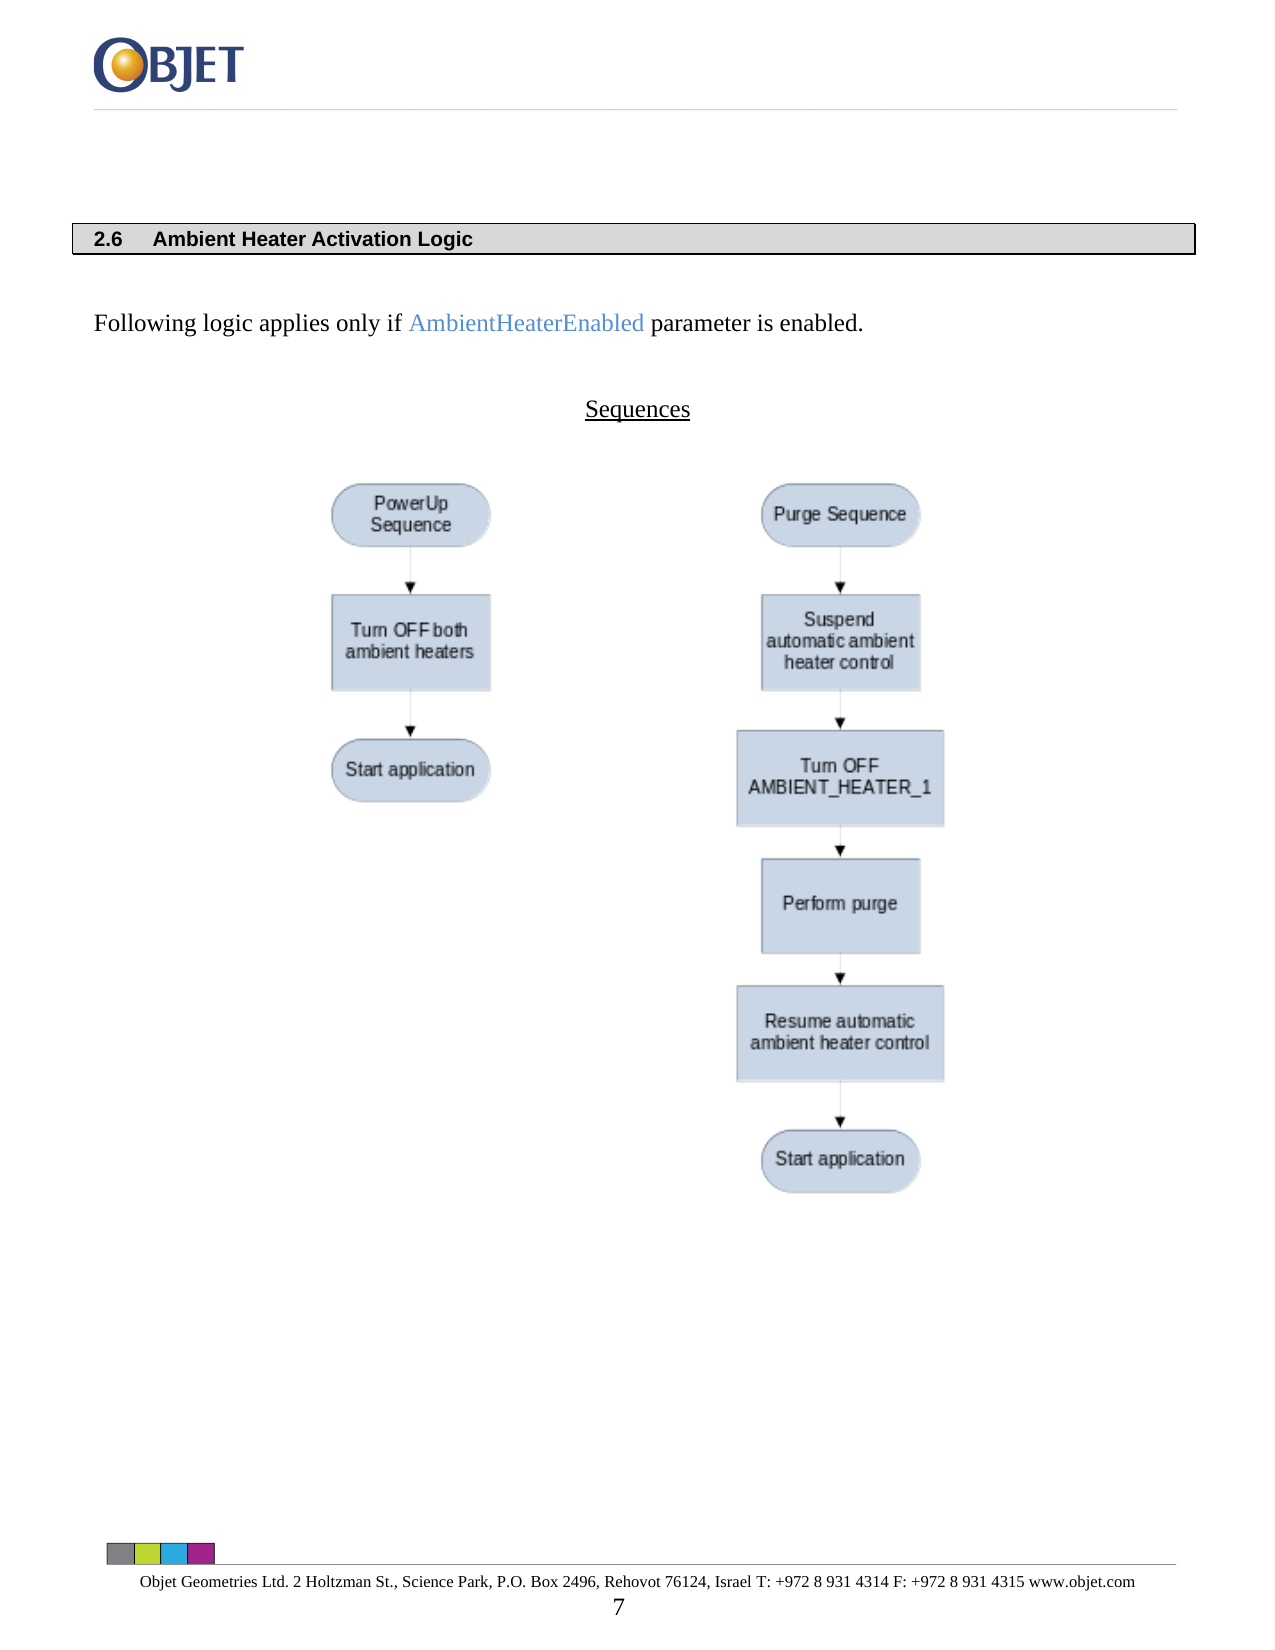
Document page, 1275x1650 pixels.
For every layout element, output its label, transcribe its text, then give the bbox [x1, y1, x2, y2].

text Following logic applies only if AmbientHeaterEnabled parameter is enabled. [94, 308, 1181, 337]
text Sequences [94, 394, 1181, 423]
subtitle Ambient Heater Activation Logic [73, 224, 1194, 253]
picture [93, 37, 244, 93]
picture [60, 1533, 1223, 1577]
